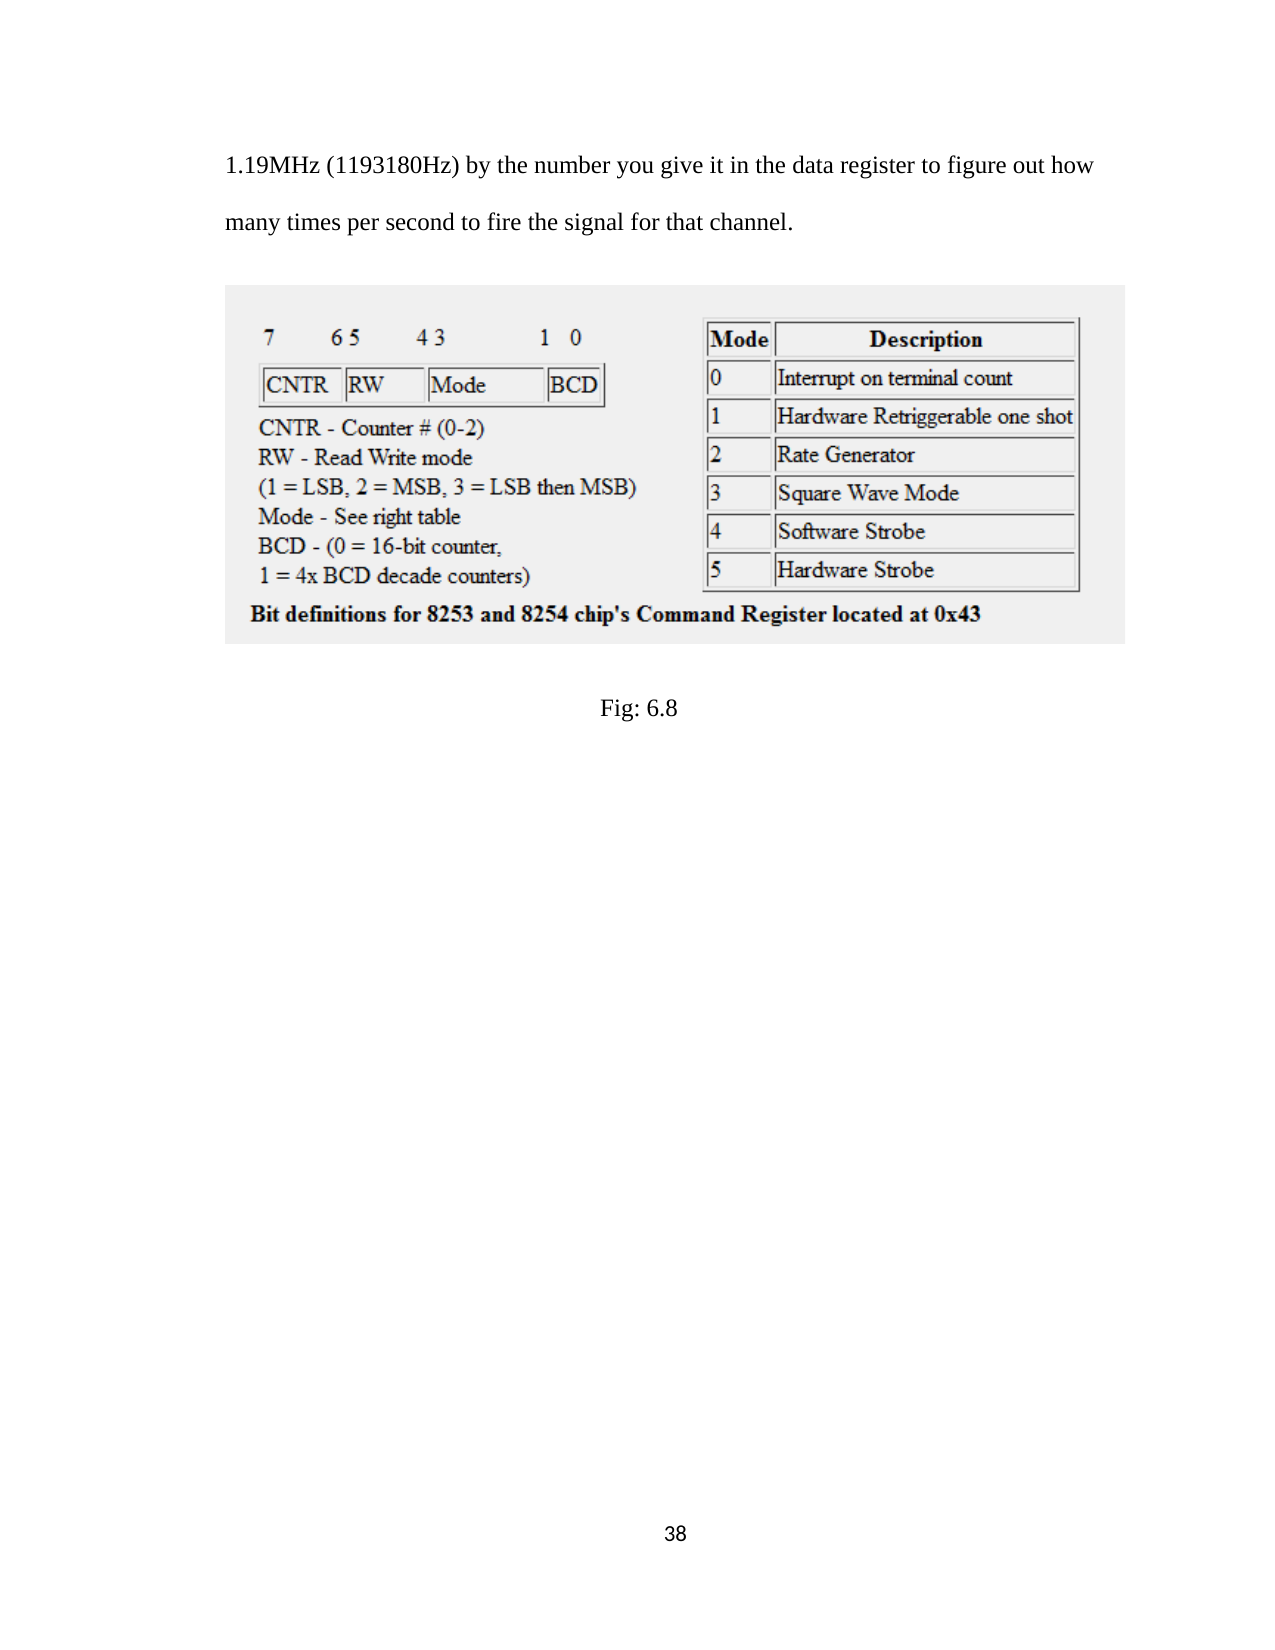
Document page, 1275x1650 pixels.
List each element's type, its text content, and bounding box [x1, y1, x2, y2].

text Fig: 6.8 [225, 693, 1125, 721]
text 1.19MHz (1193180Hz) by the number you give it in the data register to figure out how many times per second to fire the signal for that channel. [225, 150, 1125, 236]
picture [225, 285, 1125, 644]
